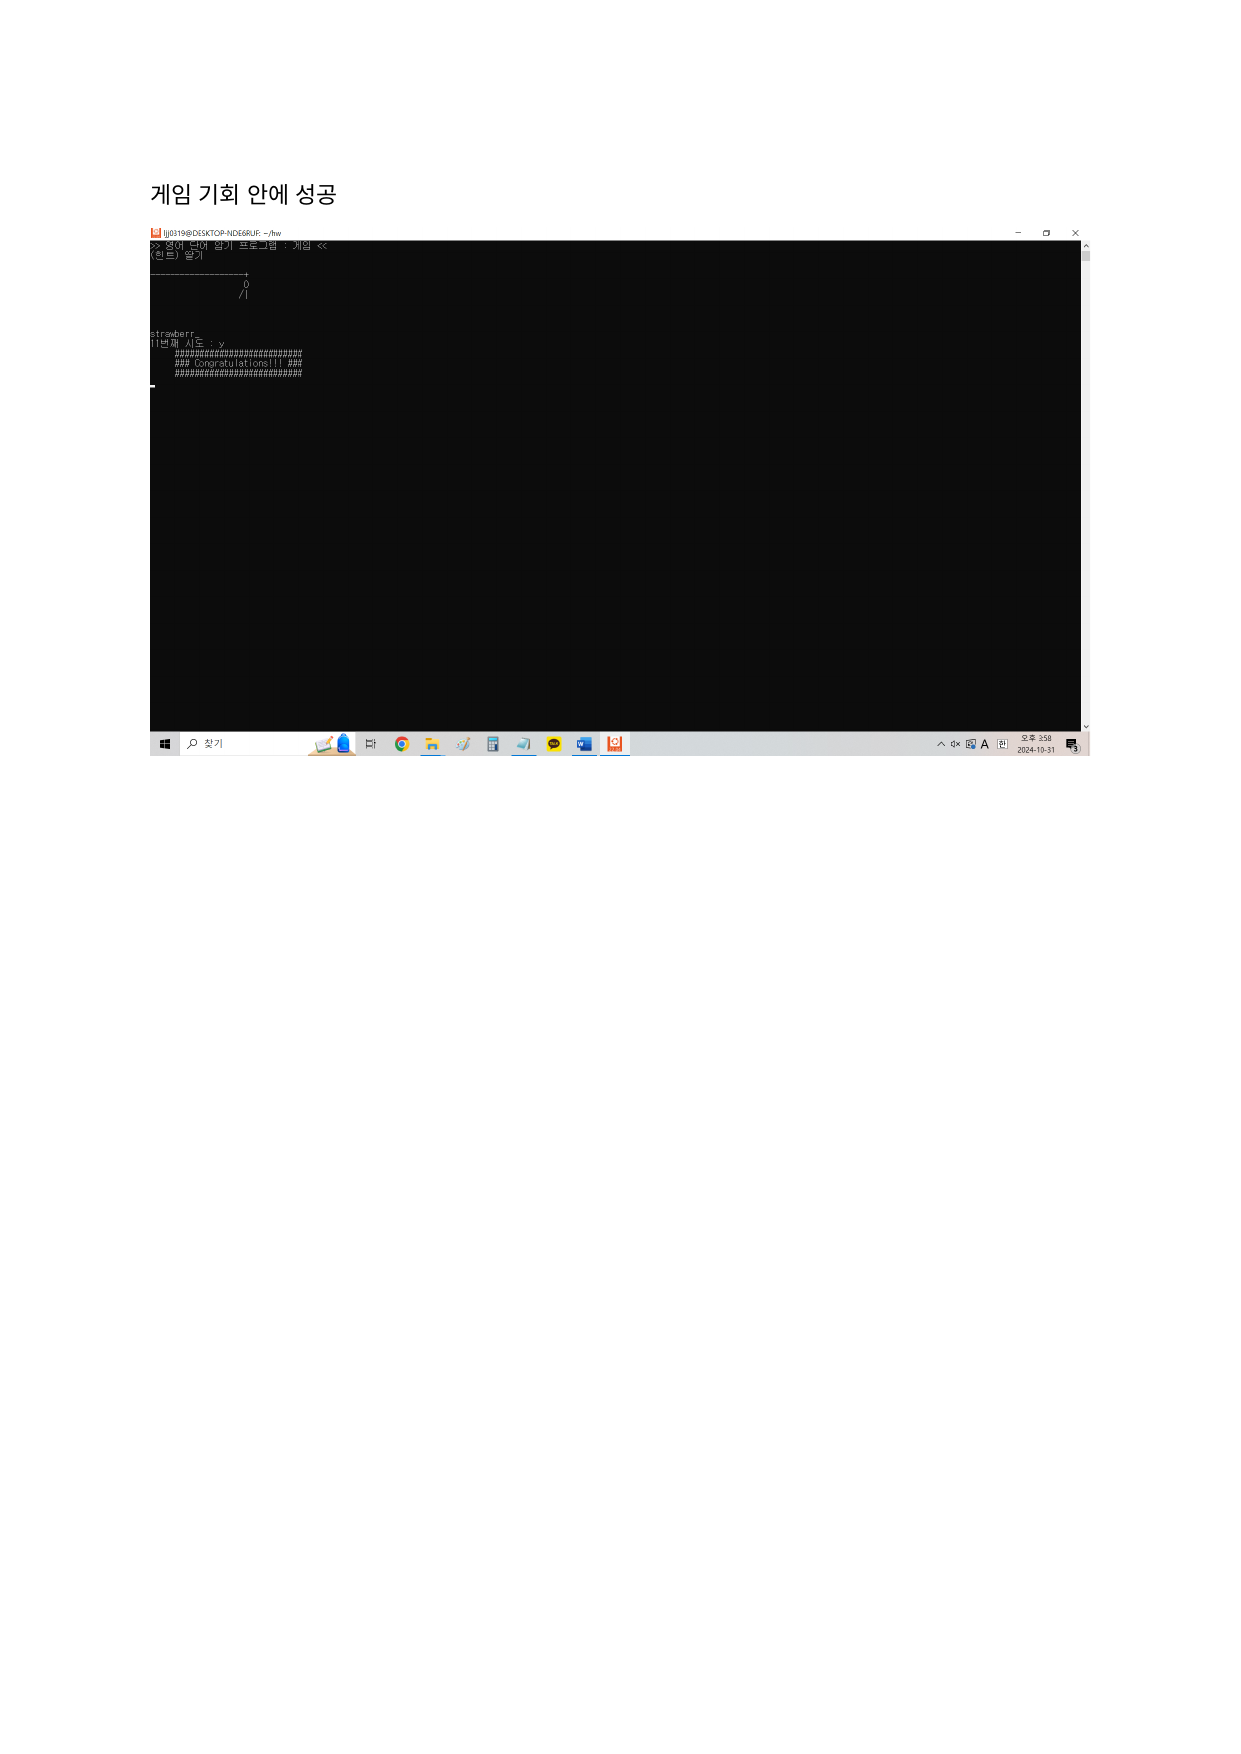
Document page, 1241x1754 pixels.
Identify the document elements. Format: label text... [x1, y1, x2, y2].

picture [150, 227, 1091, 756]
text 게임 기회 안에 성공 [150, 177, 1090, 210]
